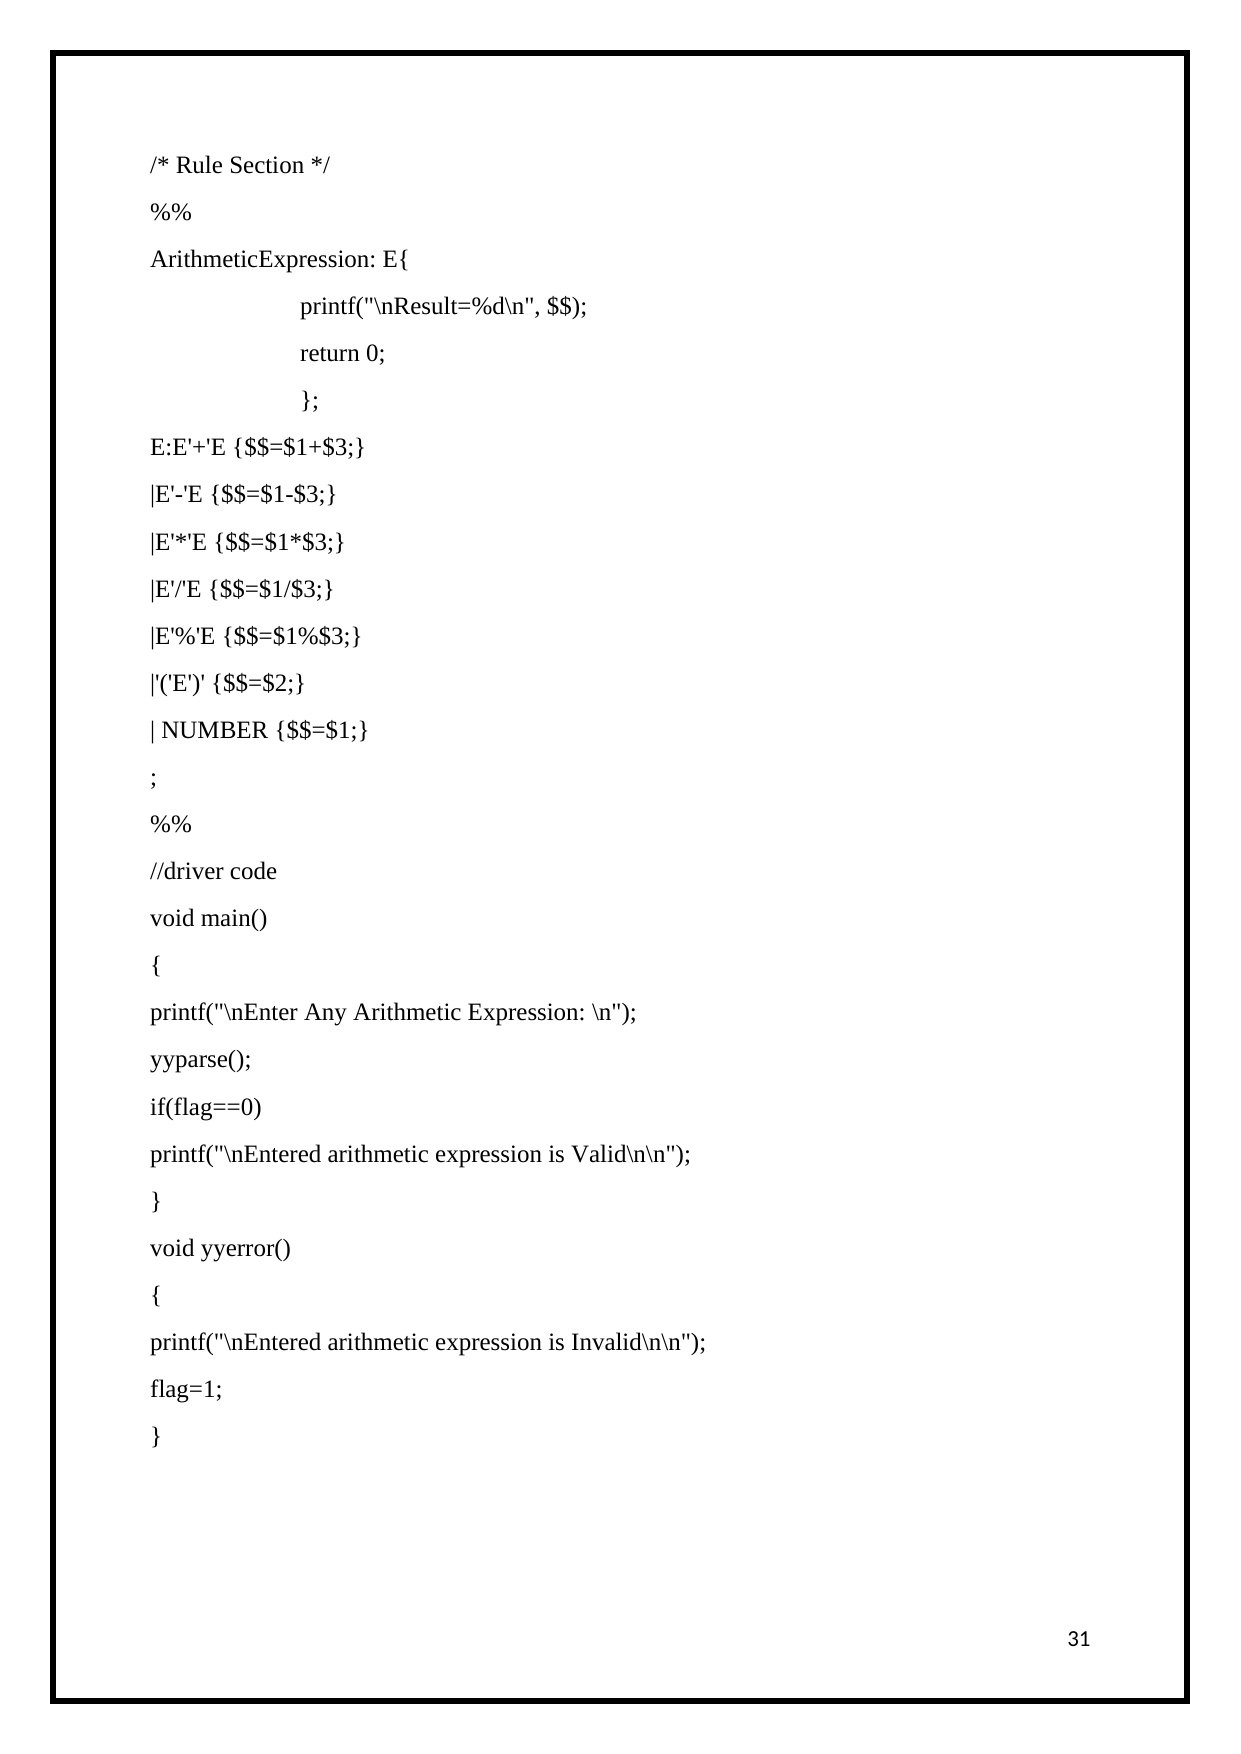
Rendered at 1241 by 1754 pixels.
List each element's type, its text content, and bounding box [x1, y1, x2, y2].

text E:E'+'E {$$=$1+$3;} [150, 432, 1090, 461]
text ; [150, 762, 1090, 791]
text |E'%'E {$$=$1%$3;} [150, 621, 1090, 649]
text { [150, 1280, 1090, 1309]
text printf("\nEnter Any Arithmetic Expression: \n"); [150, 997, 1090, 1026]
text return 0; [150, 338, 1090, 367]
text //driver code [150, 856, 1090, 885]
text printf("\nEntered arithmetic expression is Invalid\n\n"); [150, 1327, 1090, 1356]
text void main() [150, 903, 1090, 932]
text } [150, 1186, 1090, 1214]
text |E'-'E {$$=$1-$3;} [150, 479, 1090, 508]
text printf("\nEntered arithmetic expression is Valid\n\n"); [150, 1139, 1090, 1167]
text |E'/'E {$$=$1/$3;} [150, 574, 1090, 602]
text |E'*'E {$$=$1*$3;} [150, 527, 1090, 555]
text flag=1; [150, 1374, 1090, 1403]
text yyparse(); [150, 1044, 1090, 1073]
text { [150, 950, 1090, 979]
text }; [150, 385, 1090, 414]
text ArithmeticExpression: E{ [150, 244, 1090, 273]
text if(flag==0) [150, 1092, 1090, 1120]
text | NUMBER {$$=$1;} [150, 715, 1090, 744]
text /* Rule Section */ [150, 150, 1090, 179]
text %% [150, 809, 1090, 838]
text printf("\nResult=%d\n", $$); [150, 291, 1090, 320]
text void yyerror() [150, 1233, 1090, 1262]
text } [150, 1421, 1090, 1450]
text %% [150, 197, 1090, 226]
text |'('E')' {$$=$2;} [150, 668, 1090, 697]
